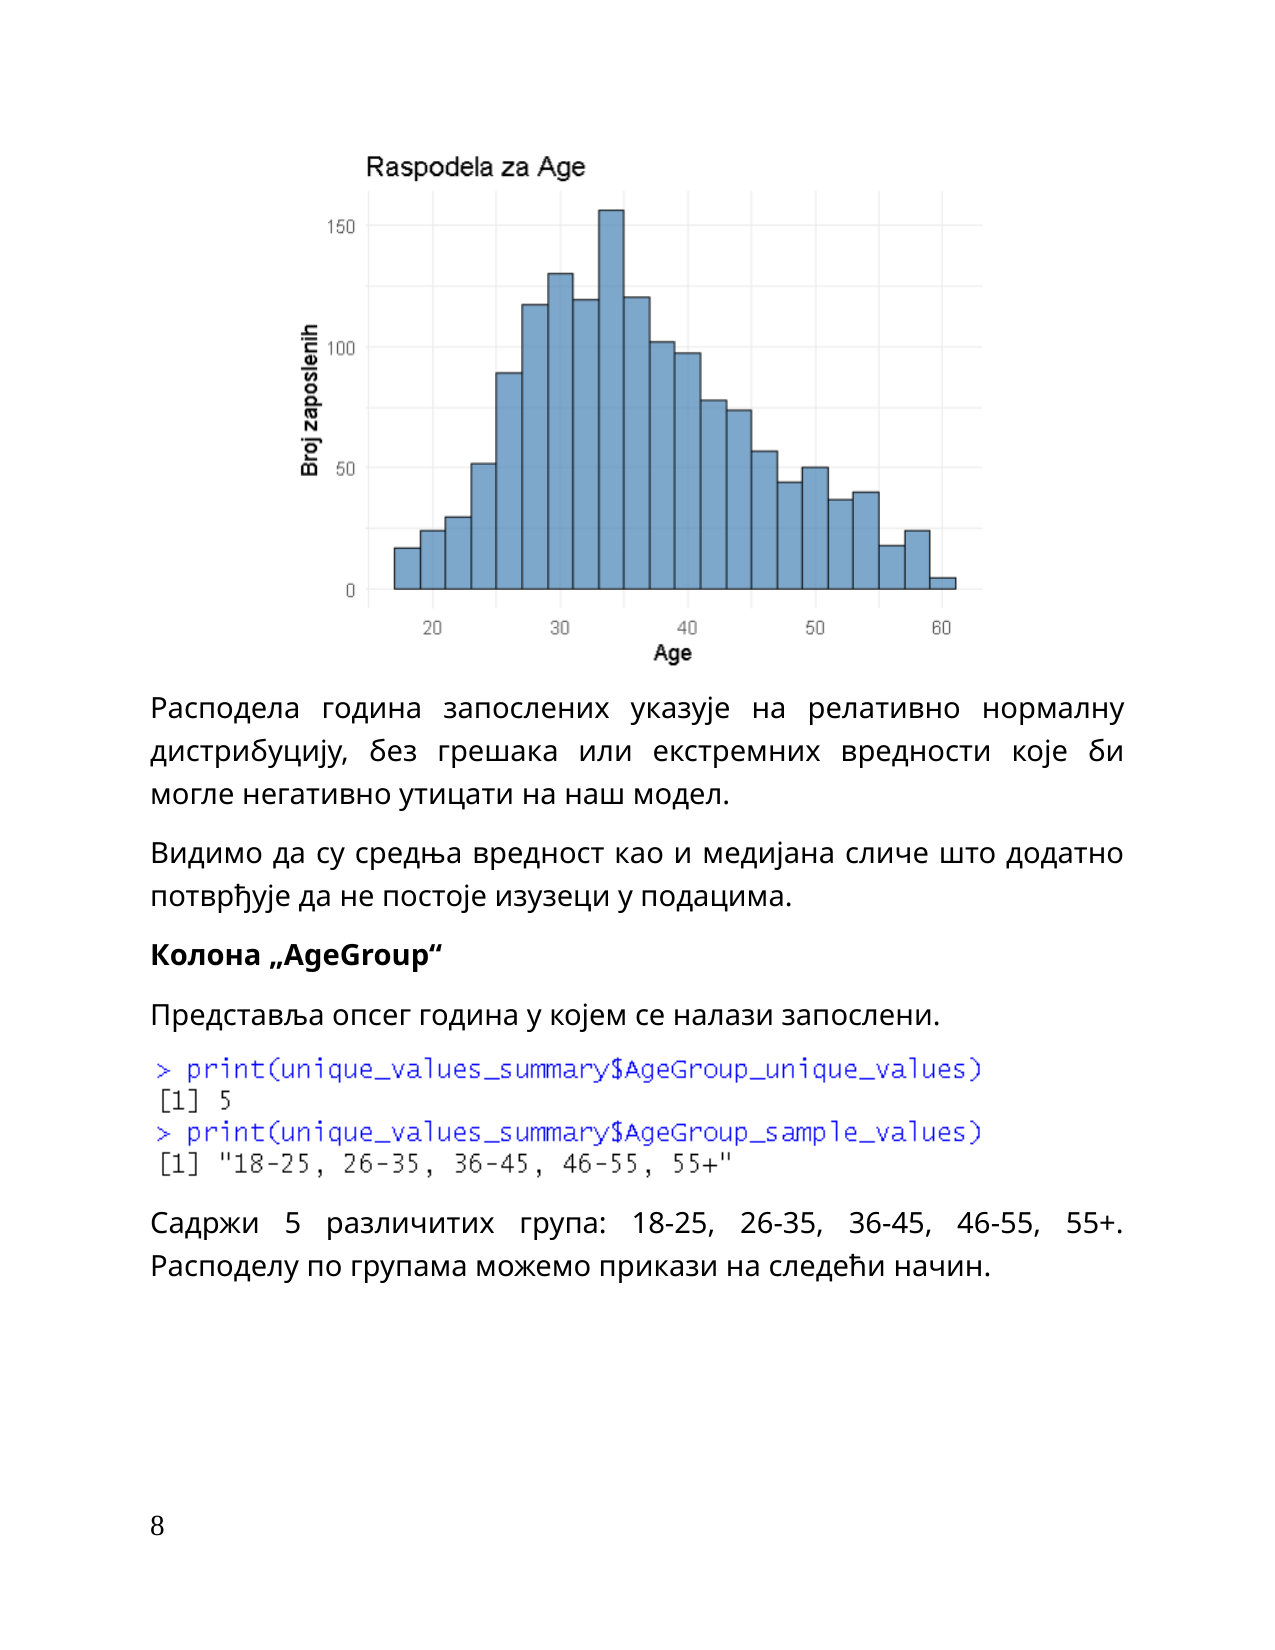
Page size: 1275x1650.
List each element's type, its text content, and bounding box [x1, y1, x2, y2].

text Колона „AgeGroup“ [150, 935, 1125, 974]
text Представља опсег година у којем се налази запослени. [150, 994, 1125, 1034]
text Садржи 5 различитих група: 18-25, 26-35, 36-45, 46-55, 55+. Расподелу по групама можемо прикази на следећи начин. [150, 1203, 1125, 1285]
text Видимо да су средња вредност као и медијана сличе што додатно потврђује да не постоје изузеци у подацима. [150, 832, 1125, 915]
picture [150, 1053, 994, 1184]
picture [290, 150, 985, 668]
text Расподела година запослених указује на релативно нормалну дистрибуцију, без грешака или екстремних вредности које би могле негативно утицати на наш модел. [150, 687, 1125, 813]
